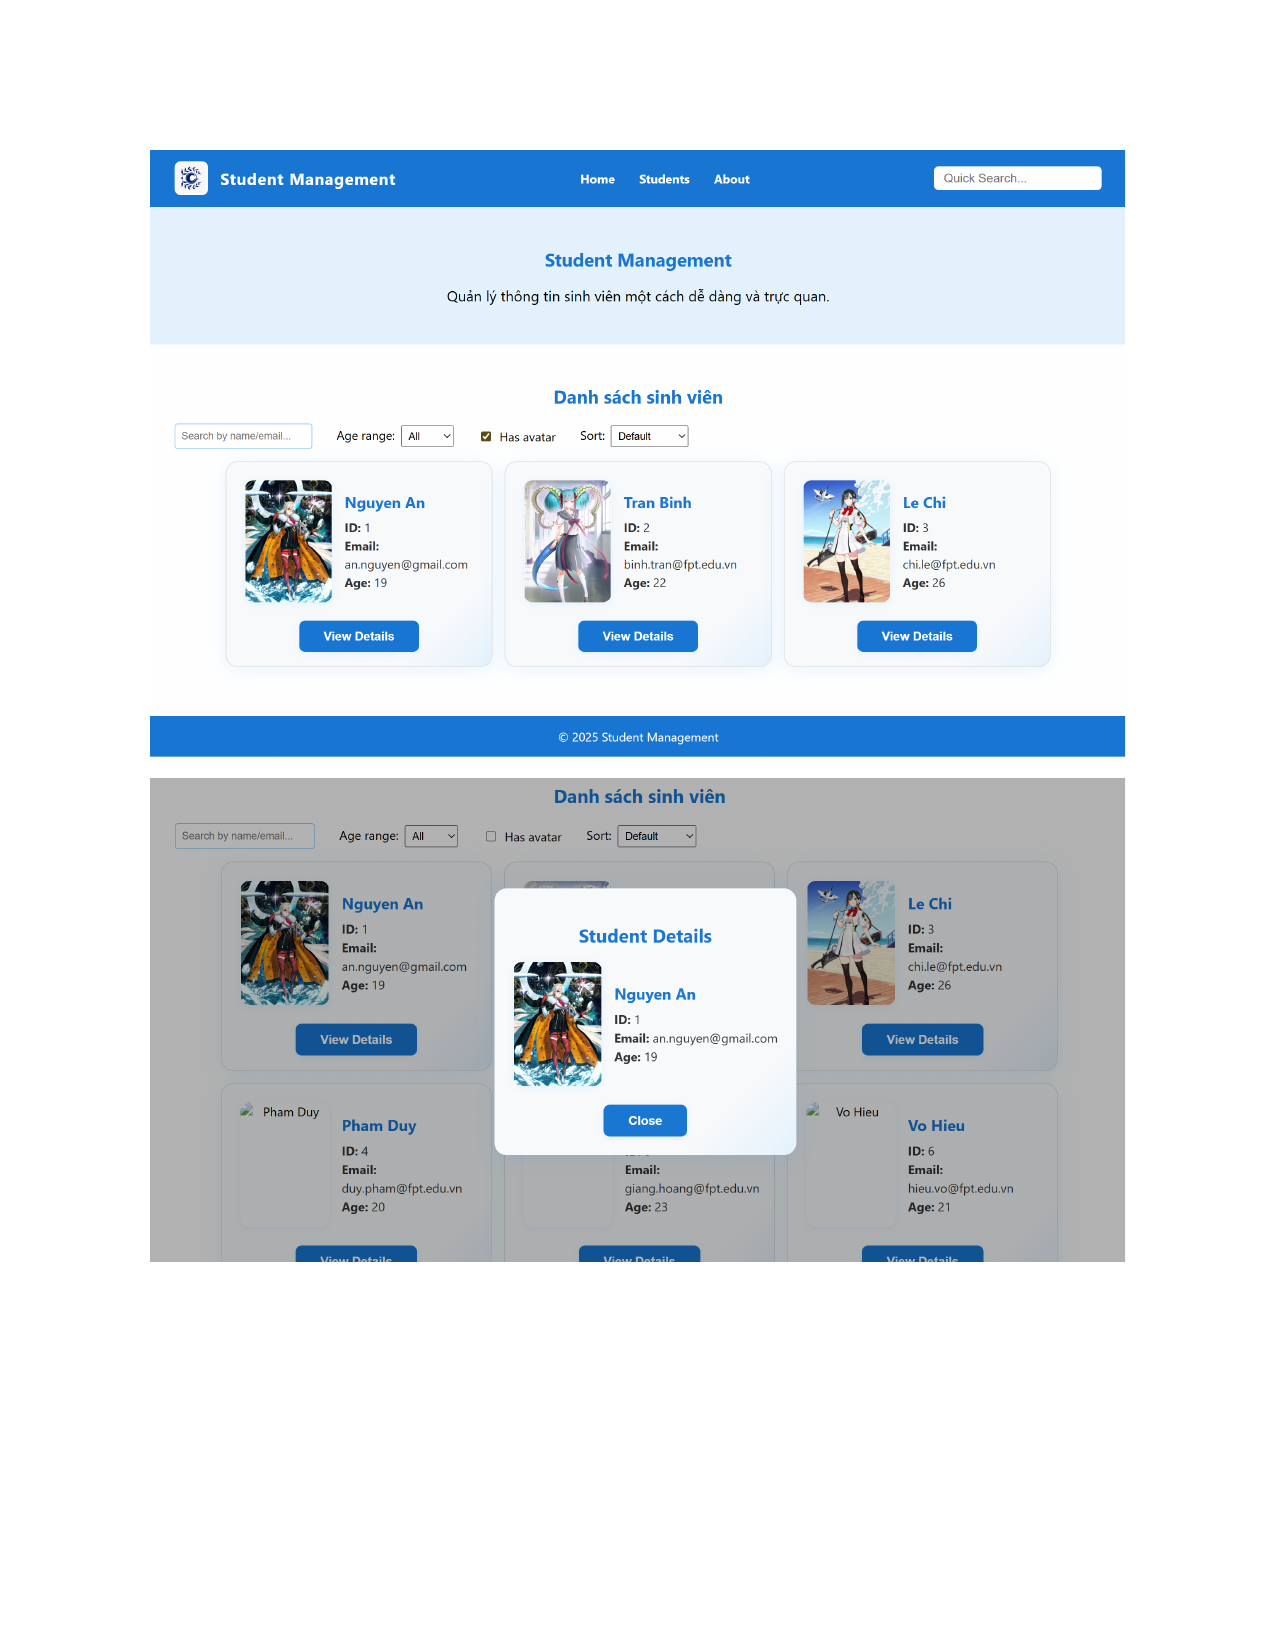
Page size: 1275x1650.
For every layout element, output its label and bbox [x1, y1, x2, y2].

picture [150, 778, 1125, 1262]
picture [150, 150, 1125, 757]
